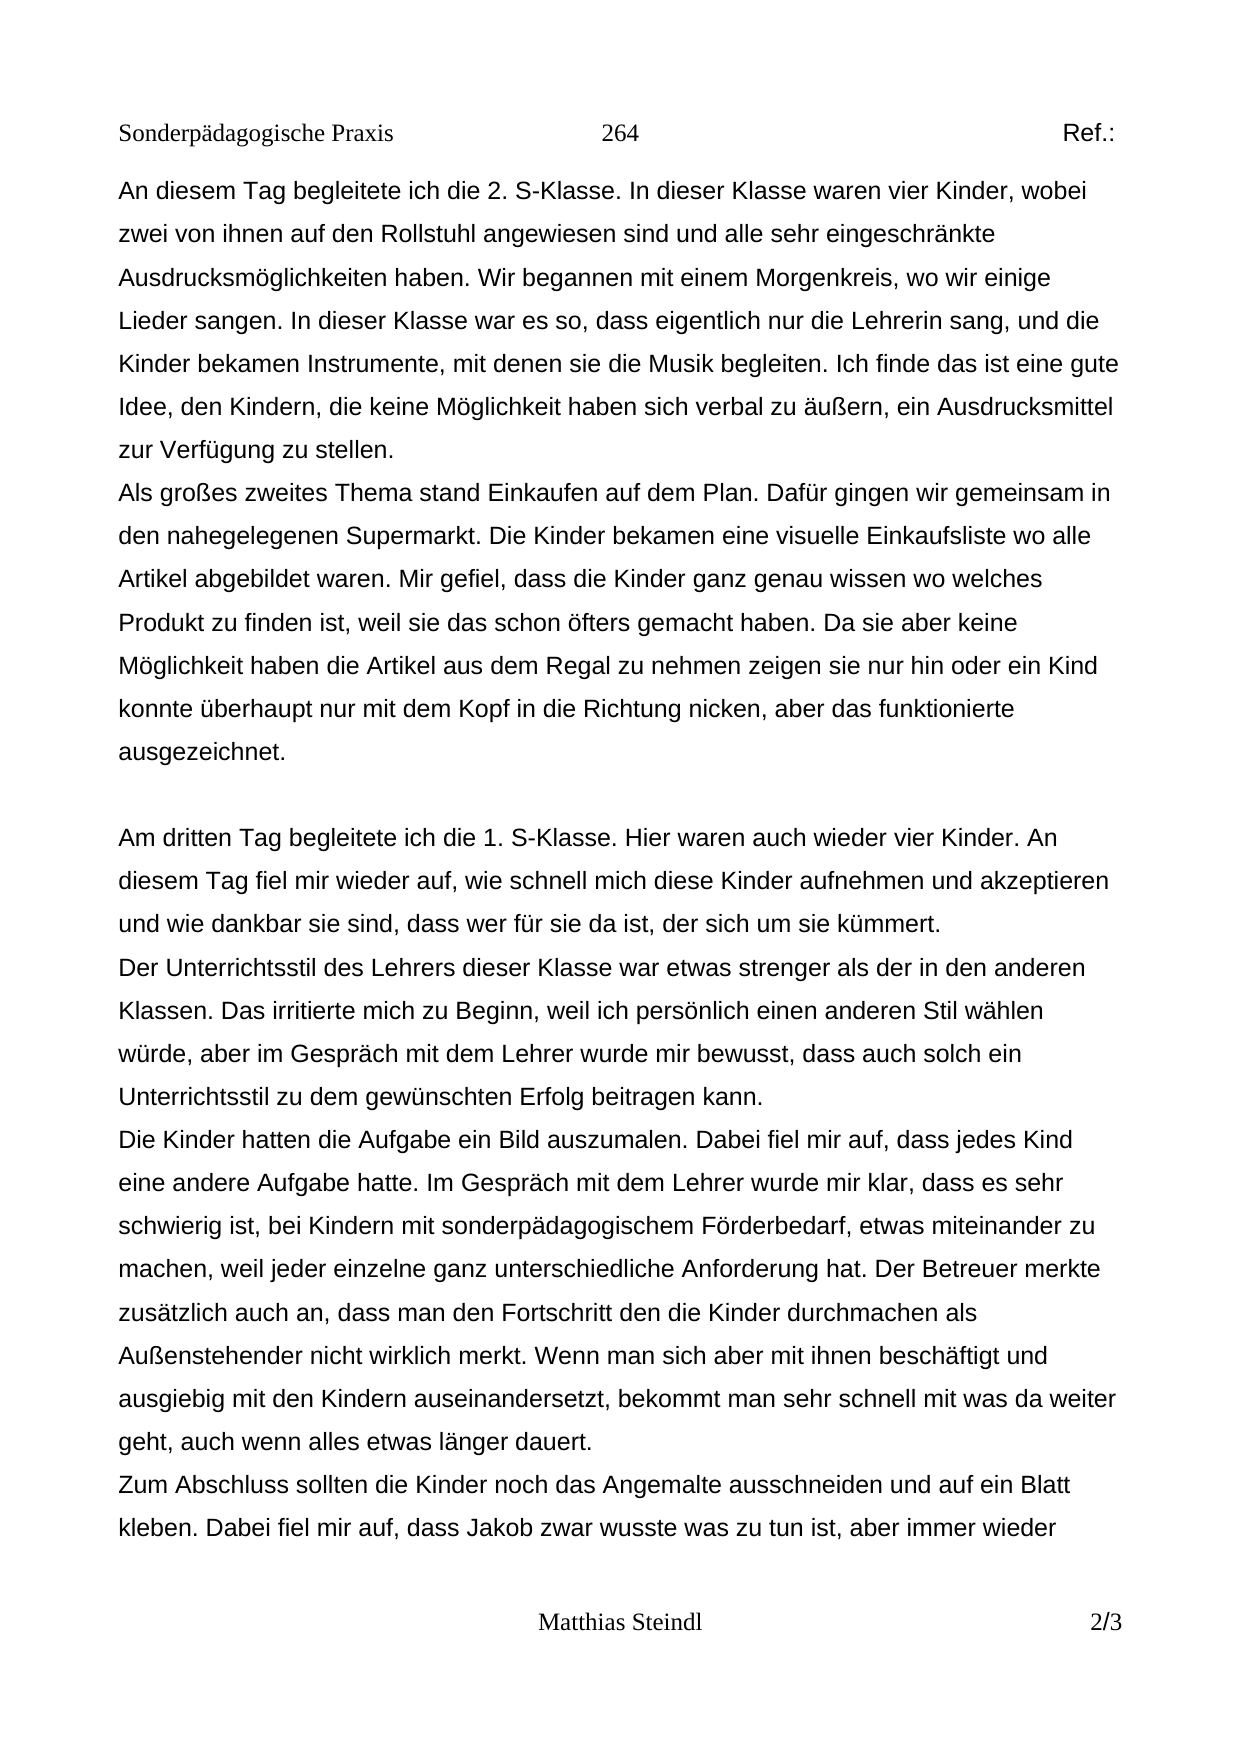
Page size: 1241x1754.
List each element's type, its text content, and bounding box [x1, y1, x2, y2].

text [118, 1470, 1122, 1542]
text Als großes zweites Thema stand Einkaufen auf dem Plan. Dafür gingen wir gemeinsam in den nahegelegenen Supermarkt. Die Kinder bekamen eine visuelle Einkaufsliste wo alle Artikel abgebildet waren. Mir gefiel, dass die Kinder ganz genau wissen wo welches Produkt zu finden ist, weil sie das schon öfters gemacht haben. Da sie aber keine Möglichkeit haben die Artikel aus dem Regal zu nehmen zeigen sie nur hin oder ein Kind konnte überhaupt nur mit dem Kopf in die Richtung nicken, aber das funktionierte ausgezeichnet. [118, 478, 1122, 766]
text Der Unterrichtsstil des Lehrers dieser Klasse war etwas strenger als der in den anderen Klassen. Das irritierte mich zu Beginn, weil ich persönlich einen anderen Stil wählen würde, aber im Gespräch mit dem Lehrer wurde mir bewusst, dass auch solch ein Unterrichtsstil zu dem gewünschten Erfolg beitragen kann. [118, 953, 1122, 1111]
text Die Kinder hatten die Aufgabe ein Bild auszumalen. Dabei fiel mir auf, dass jedes Kind eine andere Aufgabe hatte. Im Gespräch mit dem Lehrer wurde mir klar, dass es sehr schwierig ist, bei Kindern mit sonderpädagogischem Förderbedarf, etwas miteinander zu machen, weil jeder einzelne ganz unterschiedliche Anforderung hat. Der Betreuer merkte zusätzlich auch an, dass man den Fortschritt den die Kinder durchmachen als Außenstehender nicht wirklich merkt. Wenn man sich aber mit ihnen beschäftigt und ausgiebig mit den Kindern auseinandersetzt, bekommt man sehr schnell mit was da weiter geht, auch wenn alles etwas länger dauert. [118, 1125, 1122, 1456]
text Am dritten Tag begleitete ich die 1. S-Klasse. Hier waren auch wieder vier Kinder. An diesem Tag fiel mir wieder auf, wie schnell mich diese Kinder aufnehmen und akzeptieren und wie dankbar sie sind, dass wer für sie da ist, der sich um sie kümmert. [118, 823, 1122, 938]
text An diesem Tag begleitete ich die 2. S-Klasse. In dieser Klasse waren vier Kinder, wobei zwei von ihnen auf den Rollstuhl angewiesen sind und alle sehr eingeschränkte Ausdrucksmöglichkeiten haben. Wir begannen mit einem Morgenkreis, wo wir einige Lieder sangen. In dieser Klasse war es so, dass eigentlich nur die Lehrerin sang, und die Kinder bekamen Instrumente, mit denen sie die Musik begleiten. Ich finde das ist eine gute Idee, den Kindern, die keine Möglichkeit haben sich verbal zu äußern, ein Ausdrucksmittel zur Verfügung zu stellen. [118, 176, 1122, 464]
